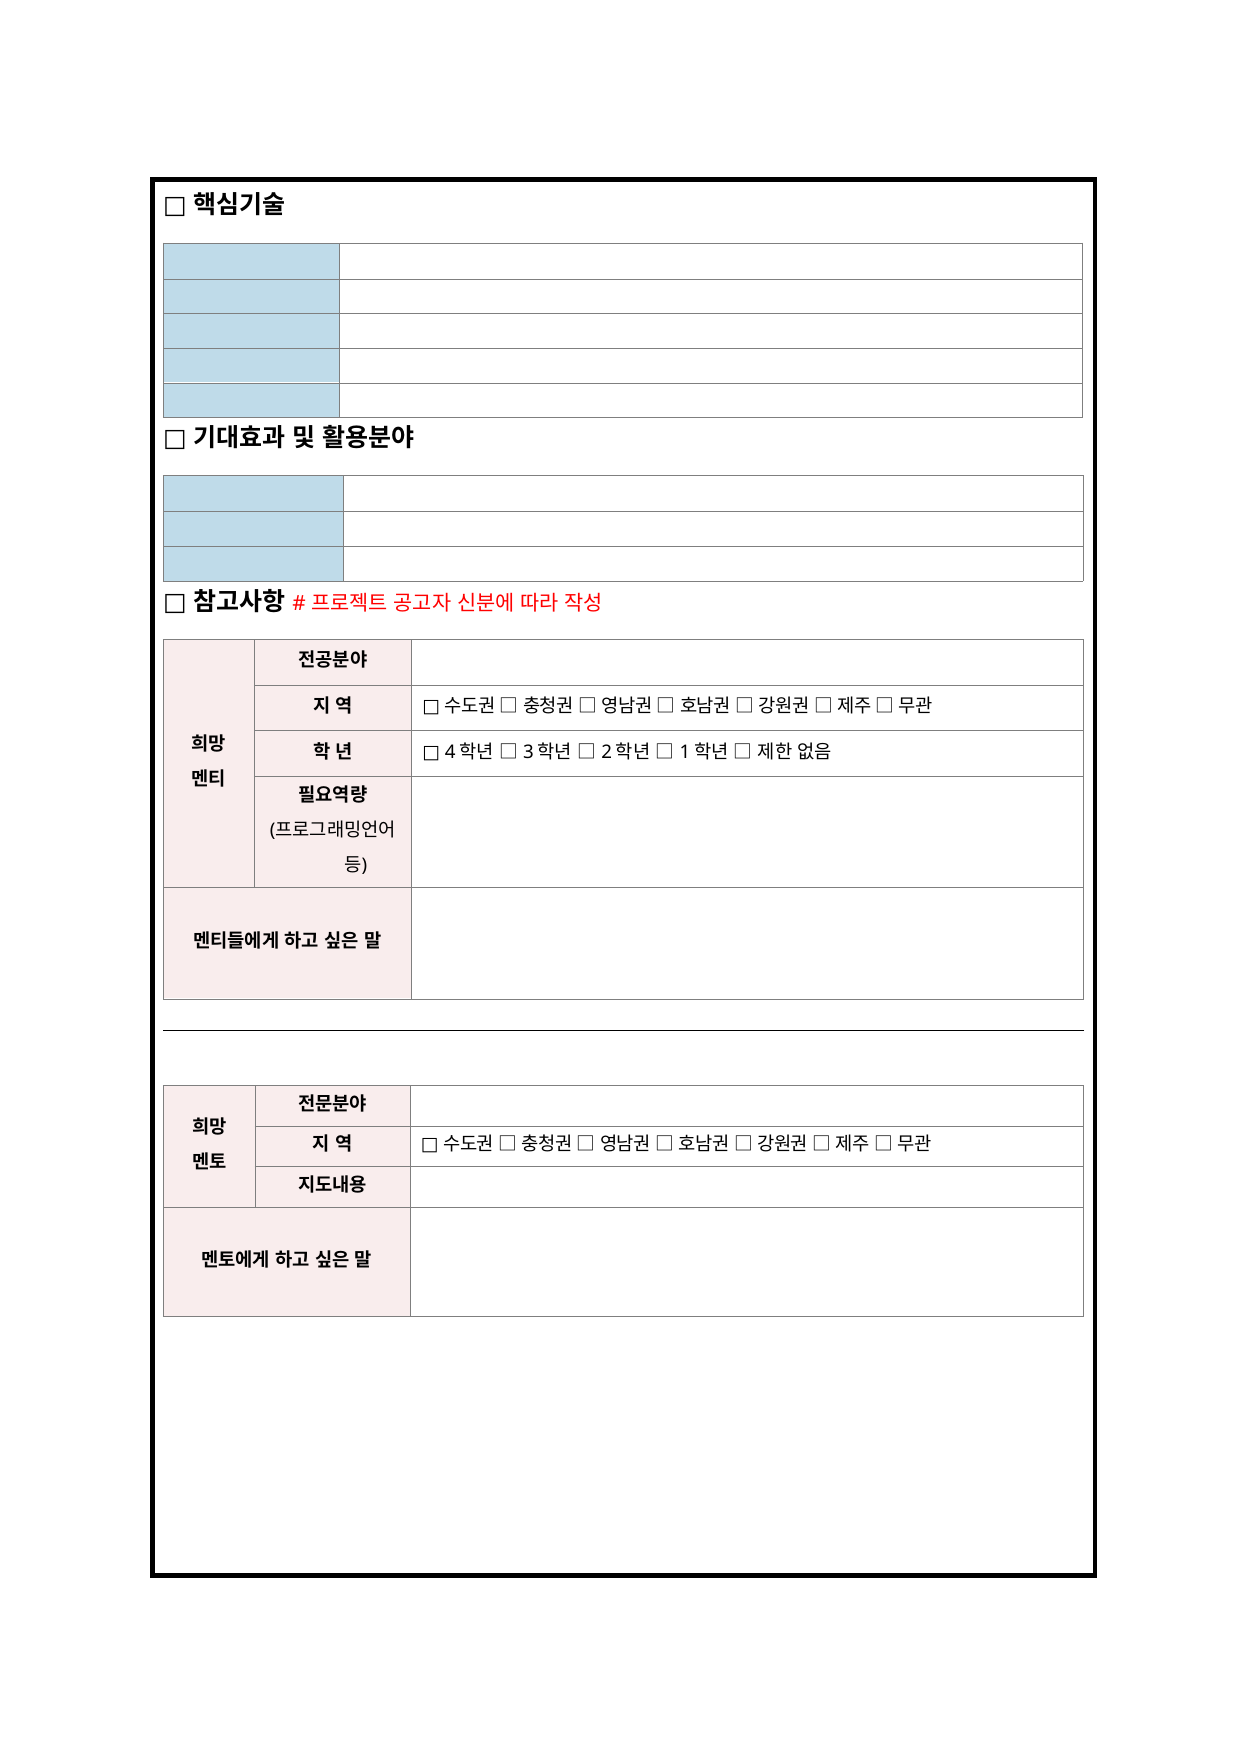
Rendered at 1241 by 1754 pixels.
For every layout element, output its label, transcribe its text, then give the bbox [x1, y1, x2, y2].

table_cell □ 핵심기술 □ 기대효과 및 활용분야 □ 참고사항 # 프로젝트 공고자 신분에 따라 작성 [155, 182, 1093, 1573]
